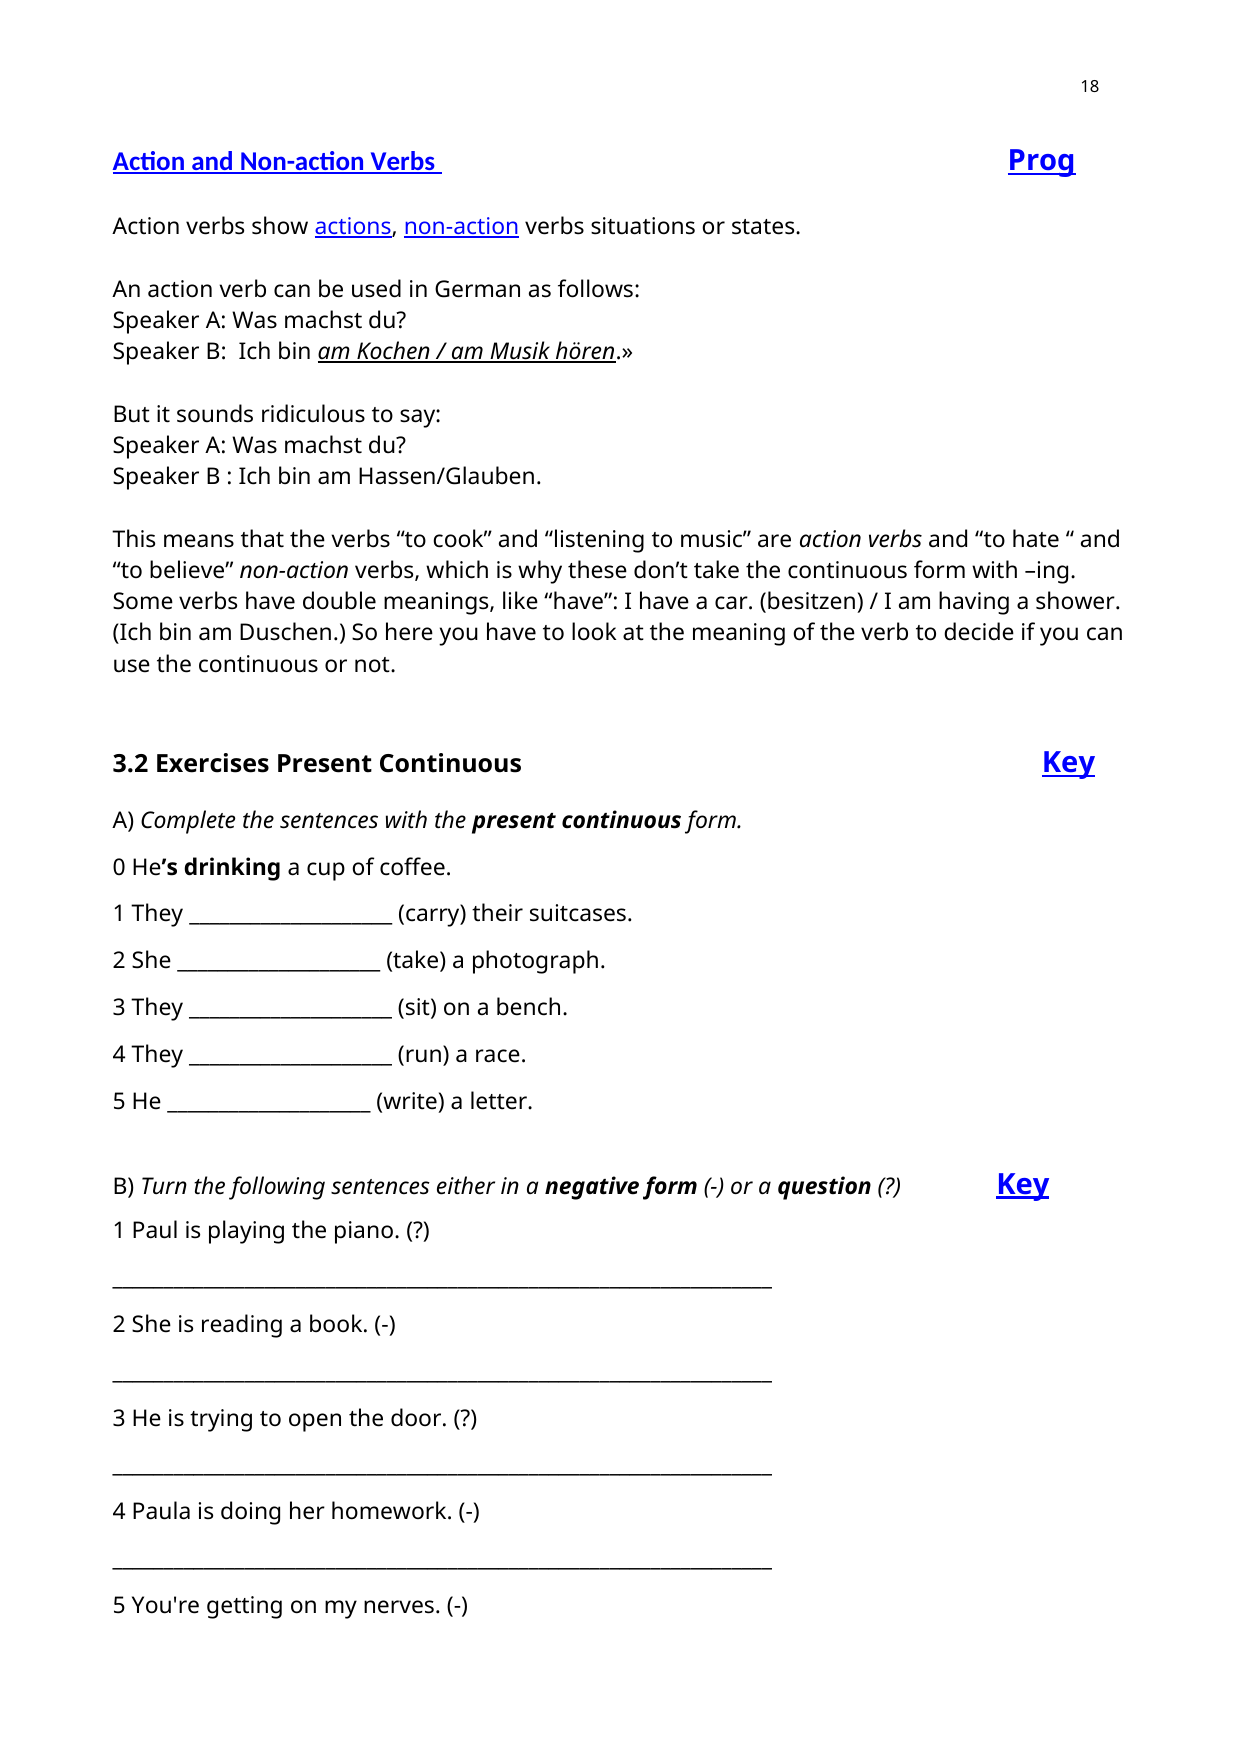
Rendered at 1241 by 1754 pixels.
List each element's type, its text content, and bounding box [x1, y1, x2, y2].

text Speaker A: Was machst du? [112, 429, 1137, 460]
text Speaker A: Was machst du? [112, 304, 1137, 335]
text Some verbs have double meanings, like “have”: I have a car. (besitzen) / I am having a shower. (Ich bin am Duschen.) So here you have to look at the meaning of the verb to decide if you can use the continuous or not. [112, 585, 1137, 679]
list 2 She ____________________ (take) a photograph. [112, 944, 1137, 976]
text An action verb can be used in German as follows: [112, 272, 1137, 304]
text This means that the verbs “to cook” and “listening to music” are action verbs and “to hate “ and “to believe” non-action verbs, which is why these don’t take the continuous form with –ing. [112, 522, 1137, 585]
list 2 She is reading a book. (-) [112, 1308, 1137, 1339]
list 4 Paula is doing her homework. (-) [112, 1495, 1137, 1527]
list Action verbs show actions, non-action verbs situations or states. [112, 210, 1137, 241]
list A) Complete the sentences with the present continuous form. [112, 804, 1137, 835]
subtitle Action and Non-action Verbs Prog [112, 139, 1137, 179]
list 5 You're getting on my nerves. (-) [112, 1589, 1137, 1620]
text But it sounds ridiculous to say: [112, 397, 1137, 429]
text Speaker B: Ich bin am Kochen / am Musik hören.» [112, 335, 1137, 366]
list _________________________________________________________________ [112, 1261, 1137, 1292]
list 3 He is trying to open the door. (?) [112, 1402, 1137, 1433]
list 1 They ____________________ (carry) their suitcases. [112, 897, 1137, 929]
list 1 Paul is playing the piano. (?) [112, 1214, 1137, 1245]
text Speaker B : Ich bin am Hassen/Glauben. [112, 460, 1137, 491]
list 3.2 Exercises Present Continuous Key [112, 741, 1137, 781]
list _________________________________________________________________ [112, 1355, 1137, 1386]
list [112, 1542, 1137, 1573]
list 0 He’s drinking a cup of coffee. [112, 851, 1137, 882]
list B) Turn the following sentences either in a negative form (-) or a question (?) Key [112, 1163, 1137, 1203]
list 5 He ____________________ (write) a letter. [112, 1085, 1137, 1116]
list 3 They ____________________ (sit) on a bench. [112, 991, 1137, 1022]
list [112, 1448, 1137, 1480]
list 4 They ____________________ (run) a race. [112, 1038, 1137, 1069]
